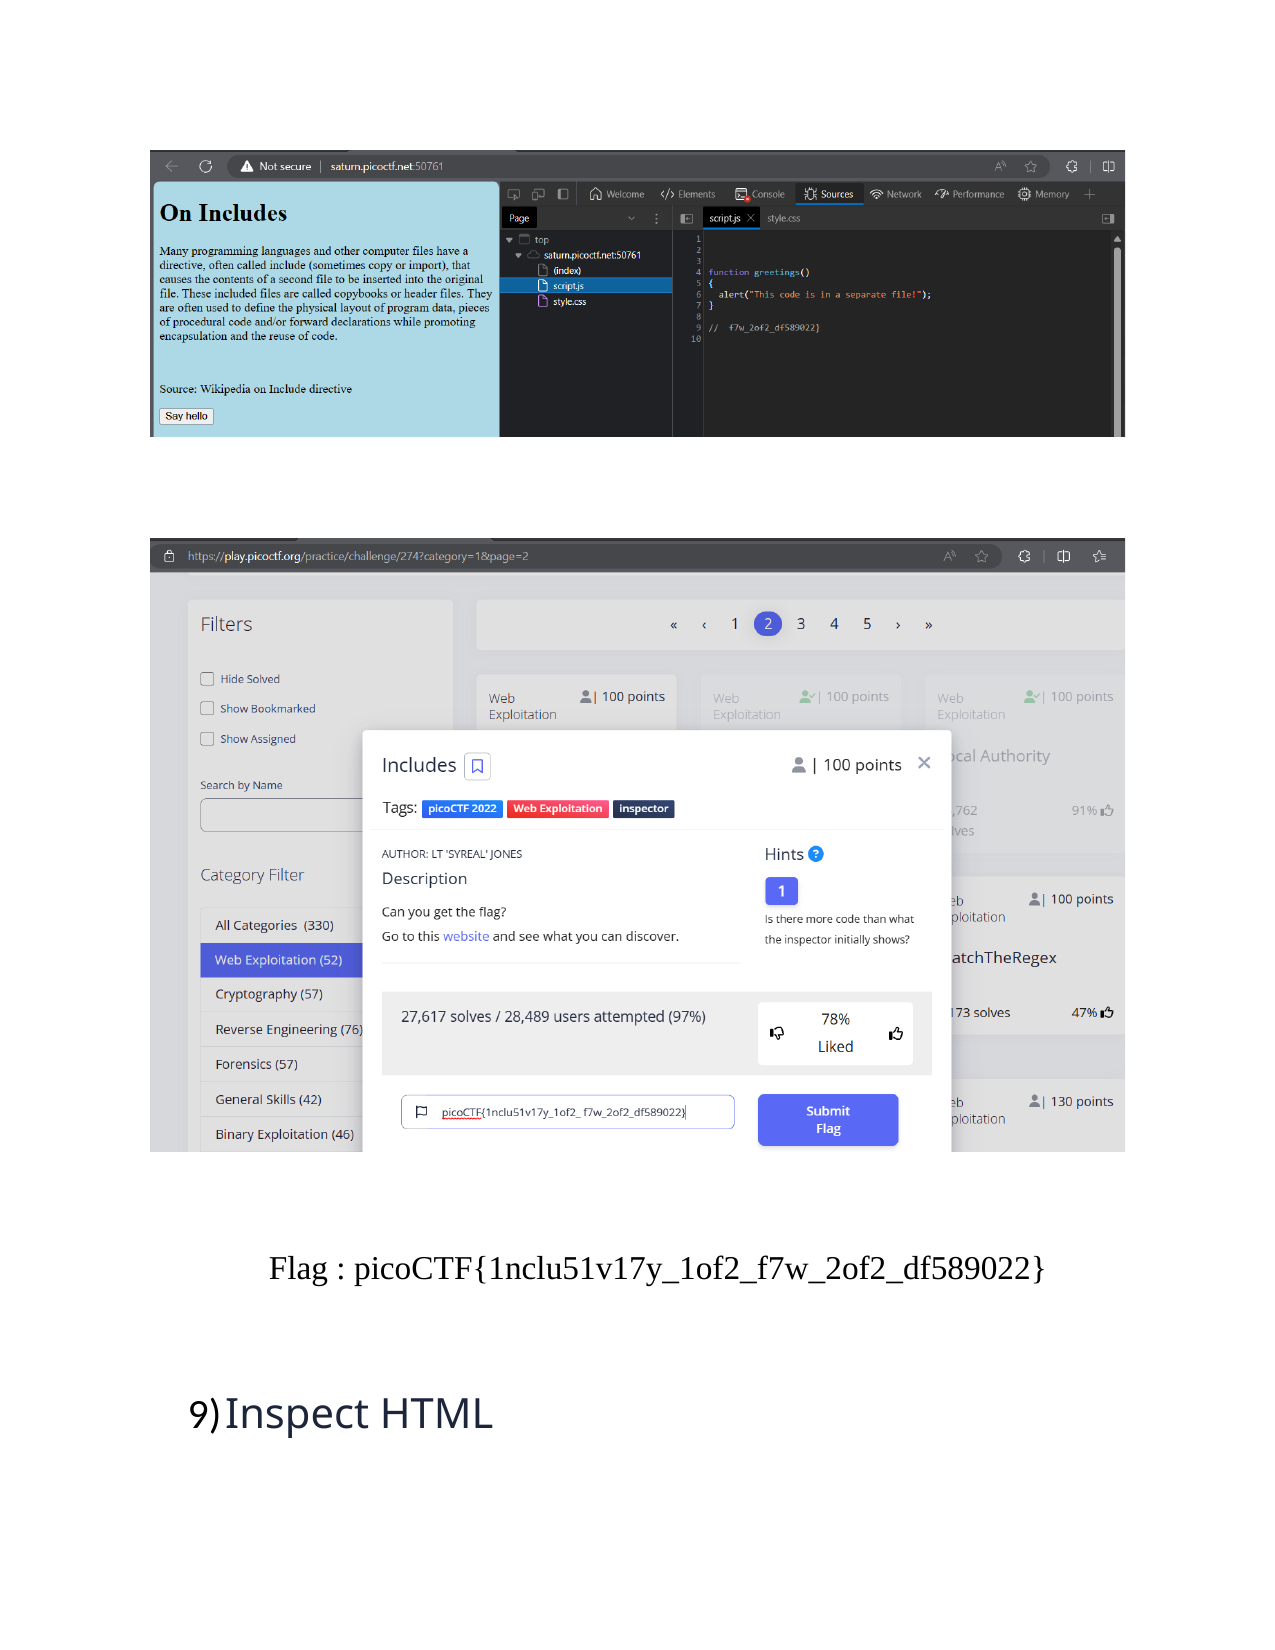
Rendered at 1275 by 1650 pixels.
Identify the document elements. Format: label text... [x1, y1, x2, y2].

picture [150, 150, 1125, 437]
subtitle Flag : picoCTF{1nclu51v17y_1of2_f7w_2of2_df589022} [269, 1248, 1125, 1287]
picture [150, 538, 1125, 1152]
subtitle Inspect HTML [187, 1383, 1125, 1440]
